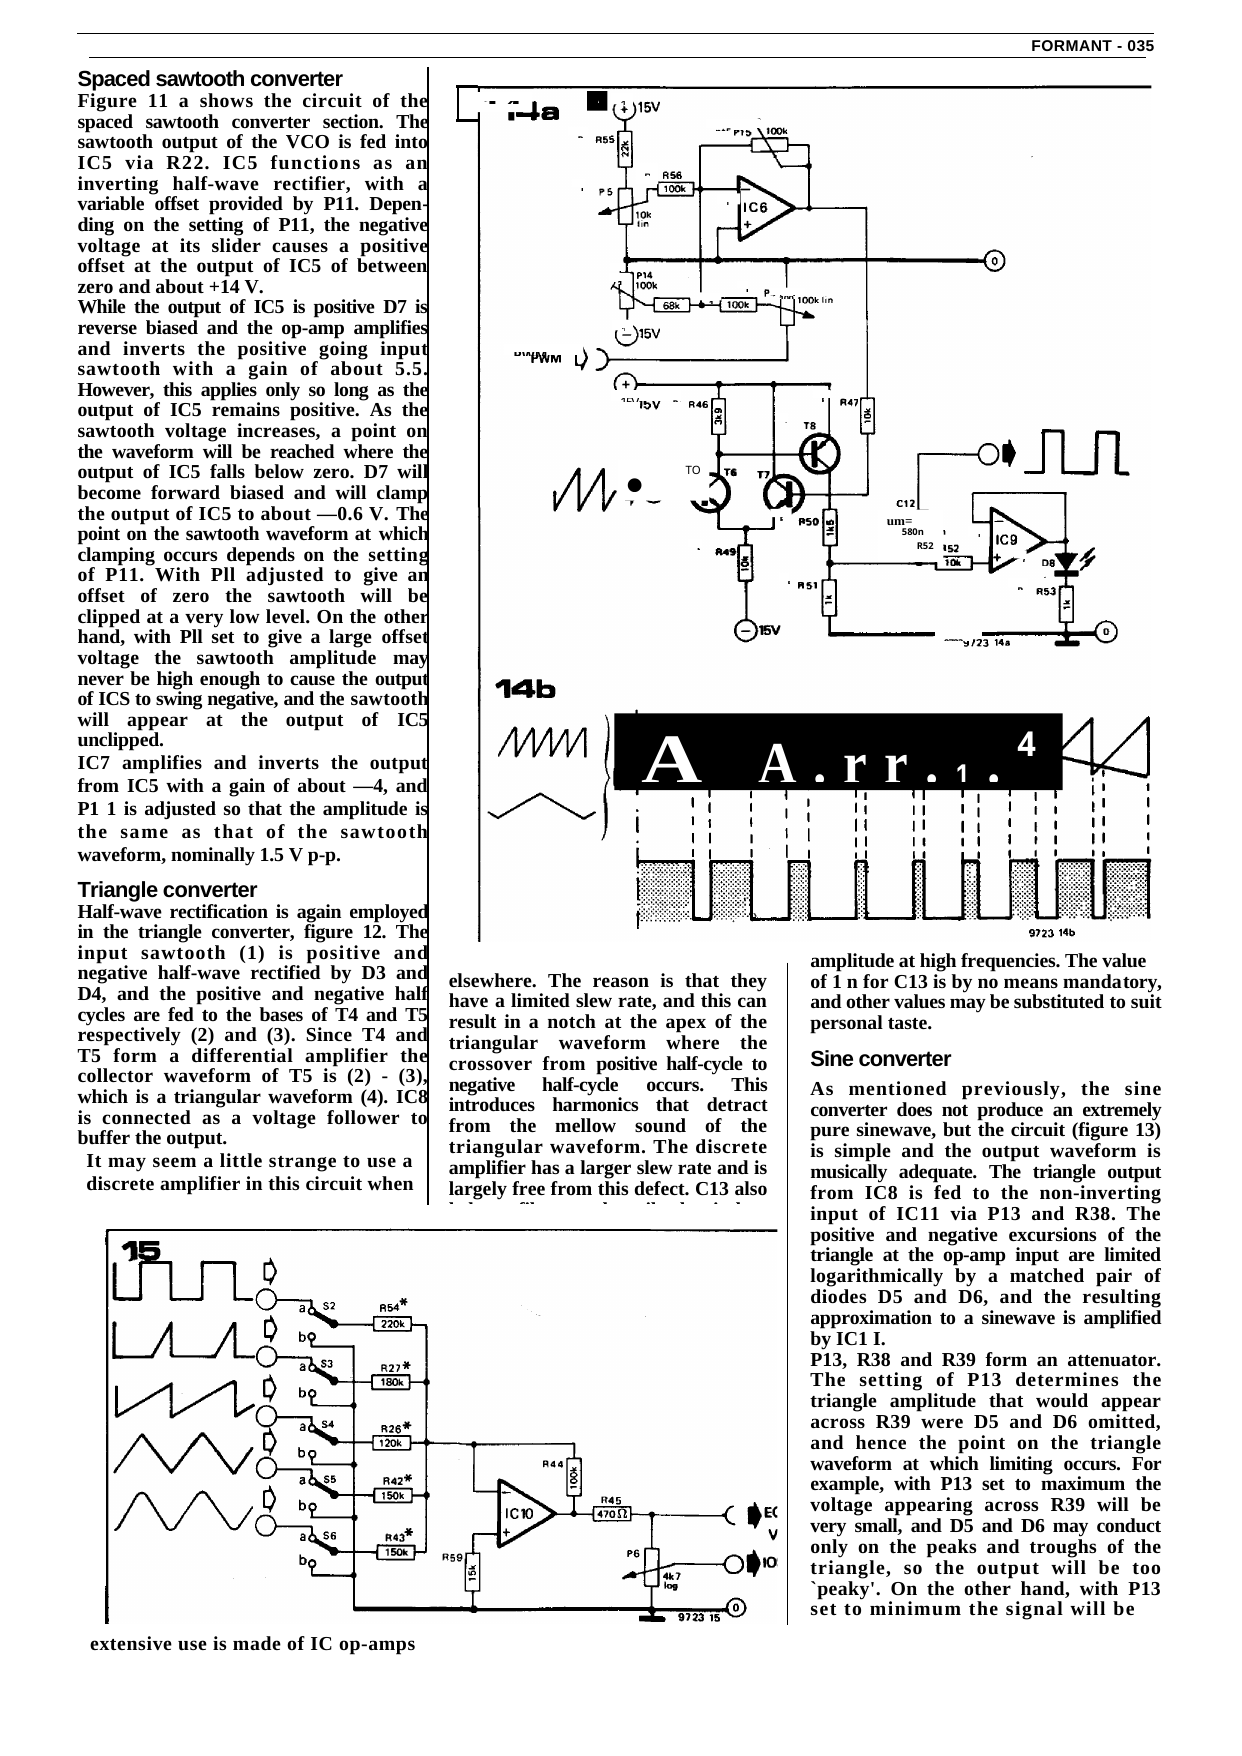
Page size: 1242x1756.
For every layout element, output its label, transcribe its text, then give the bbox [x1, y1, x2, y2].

text amplitude at high frequencies. The value of 1 n for C13 is by no means mandatory, and other values may be substituted to suit personal taste. [810, 85, 1162, 1034]
text As mentioned previously, the sine converter does not produce an extremely pure sinewave, but the circuit (figure 13) is simple and the output waveform is musically adequate. The triangle output from IC8 is fed to the non-inverting input of IC11 via P13 and R38. The positive and negative excursions of the triangle at the op-amp input are limited logarithmically by a matched pair of diodes D5 and D6, and the resulting approximation to a sinewave is amplified by IC1 I. [810, 1079, 1162, 1349]
text Triangle converter [77, 877, 427, 902]
text Figure 11 a shows the circuit of the spaced sawtooth converter section. The sawtooth output of the VCO is fed into IC5 via R22. IC5 functions as an inverting half-wave rectifier, with a variable offset provided by P11. Depending on the setting of P11, the negative voltage at its slider causes a positive offset at the output of IC5 of between zero and about +14 V. [77, 91, 427, 298]
text Sine converter [810, 1049, 1162, 1071]
text P13, R38 and R39 form an attenuator. The setting of P13 determines the triangle amplitude that would appear across R39 were D5 and D6 omitted, and hence the point on the triangle waveform at which limiting occurs. For example, with P13 set to maximum the voltage appearing across R39 will be very small, and D5 and D6 may conduct only on the peaks and troughs of the triangle, so the output will be too `peaky'. On the other hand, with P13 set to minimum the signal will be [810, 1349, 1162, 1620]
text FORMANT - 035 [77, 34, 1154, 55]
picture [428, 1228, 778, 1624]
text While the output of IC5 is positive D7 is reverse biased and the op-amp amplifies and inverts the positive going input sawtooth with a gain of about 5.5. However, this applies only so long as the output of IC5 remains positive. As the sawtooth voltage increases, a point on the waveform will be reached where the output of IC5 falls below zero. D7 will become forward biased and will clamp the output of IC5 to about —0.6 V. The point on the sawtooth waveform at which clamping occurs depends on the setting of P11. With Pll adjusted to give an offset of zero the sawtooth will be clipped at a very low level. On the other hand, with Pll set to give a large offset voltage the sawtooth amplitude may never be high enough to cause the output of ICS to swing negative, and the sawtooth will appear at the output of IC5 unclipped. [77, 298, 427, 751]
text It may seem a little strange to use a discrete amplifier in this circuit when extensive use is made of IC op-amps [77, 1149, 428, 1655]
text Spaced sawtooth converter [77, 66, 428, 91]
picture [477, 85, 810, 942]
text IC7 amplifies and inverts the output from IC5 with a gain of about —4, and P1 1 is adjusted so that the amplitude is the same as that of the sawtooth waveform, nominally 1.5 V p-p. [77, 751, 427, 865]
text Half-wave rectification is again employed in the triangle converter, figure 12. The input sawtooth (1) is positive and negative half-wave rectified by D3 and D4, and the positive and negative half cycles are fed to the bases of T4 and T5 respectively (2) and (3). Since T4 and T5 form a differential amplifier the collector waveform of T5 is (2) - (3), which is a triangular waveform (4). IC8 is connected as a voltage follower to buffer the output. [77, 902, 427, 1149]
